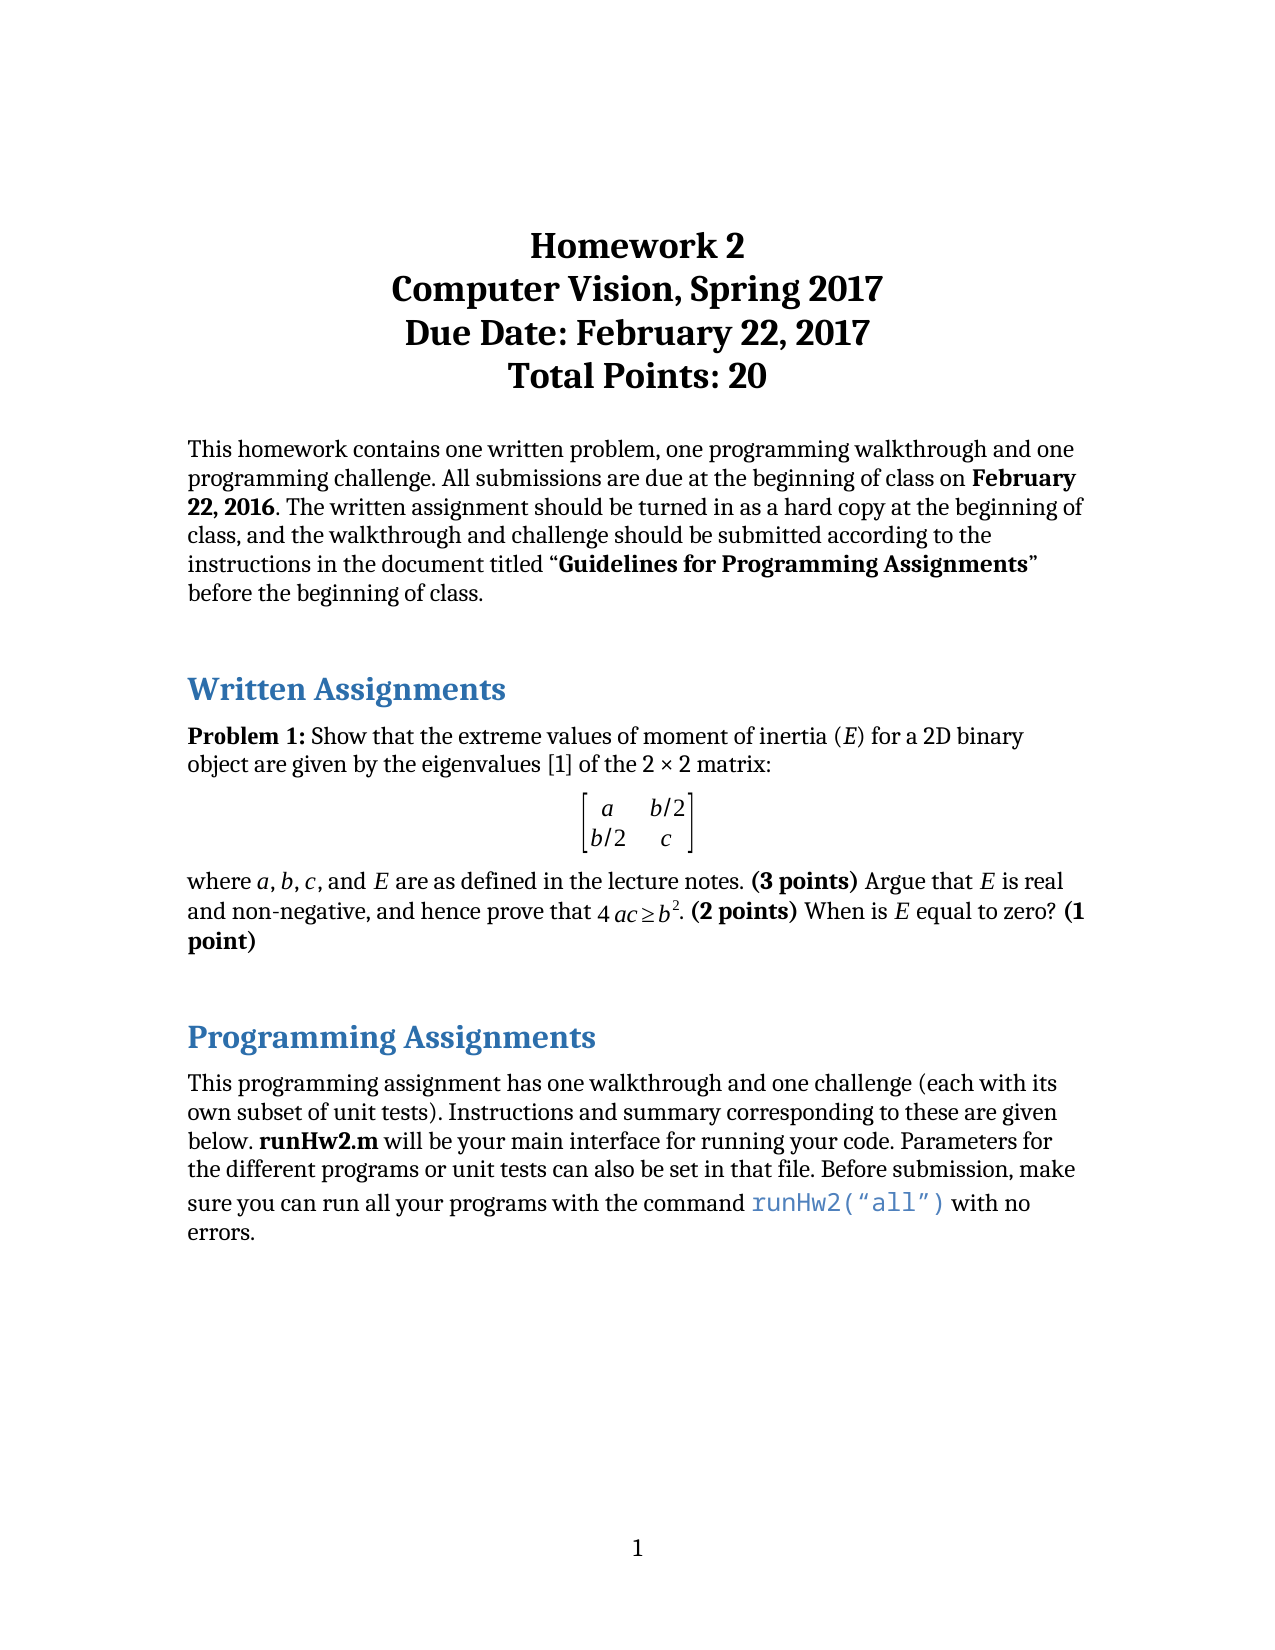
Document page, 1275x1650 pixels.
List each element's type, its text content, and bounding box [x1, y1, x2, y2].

text This programming assignment has one walkthrough and one challenge (each with its own subset of unit tests). Instructions and summary corresponding to these are given below. runHw2.m will be your main interface for running your code. Parameters for the different programs or unit tests can also be set in that file. Before submission, make sure you can run all your programs with the command runHw2(“all”) with no errors. [187, 1069, 1087, 1247]
text Problem 1: Show that the extreme values of moment of inertia (E) for a 2D binary object are given by the eigenvalues of the 2 × 2 matrix: [187, 721, 1087, 779]
title Computer Vision, Spring 2017 [187, 268, 1087, 311]
text where , , , and are as defined in the lecture notes. (3 points) Argue that is real and non-negative, and hence prove that . (2 points) When is equal to zero? (1 point) [187, 867, 1087, 956]
text This homework contains one written problem, one programming walkthrough and one programming challenge. All submissions are due at the beginning of class on February 22, 2016. The written assignment should be turned in as a hard copy at the beginning of class, and the walkthrough and challenge should be submitted according to the instructions in the document titled “Guidelines for Programming Assignments” before the beginning of class. [187, 435, 1087, 607]
subtitle Written Assignments [187, 670, 1087, 708]
title Total Points: 20 [187, 354, 1087, 397]
title Homework 2 [187, 225, 1087, 268]
subtitle Programming Assignments [187, 1018, 1087, 1057]
title Due Date: February 22, 2017 [187, 311, 1087, 354]
